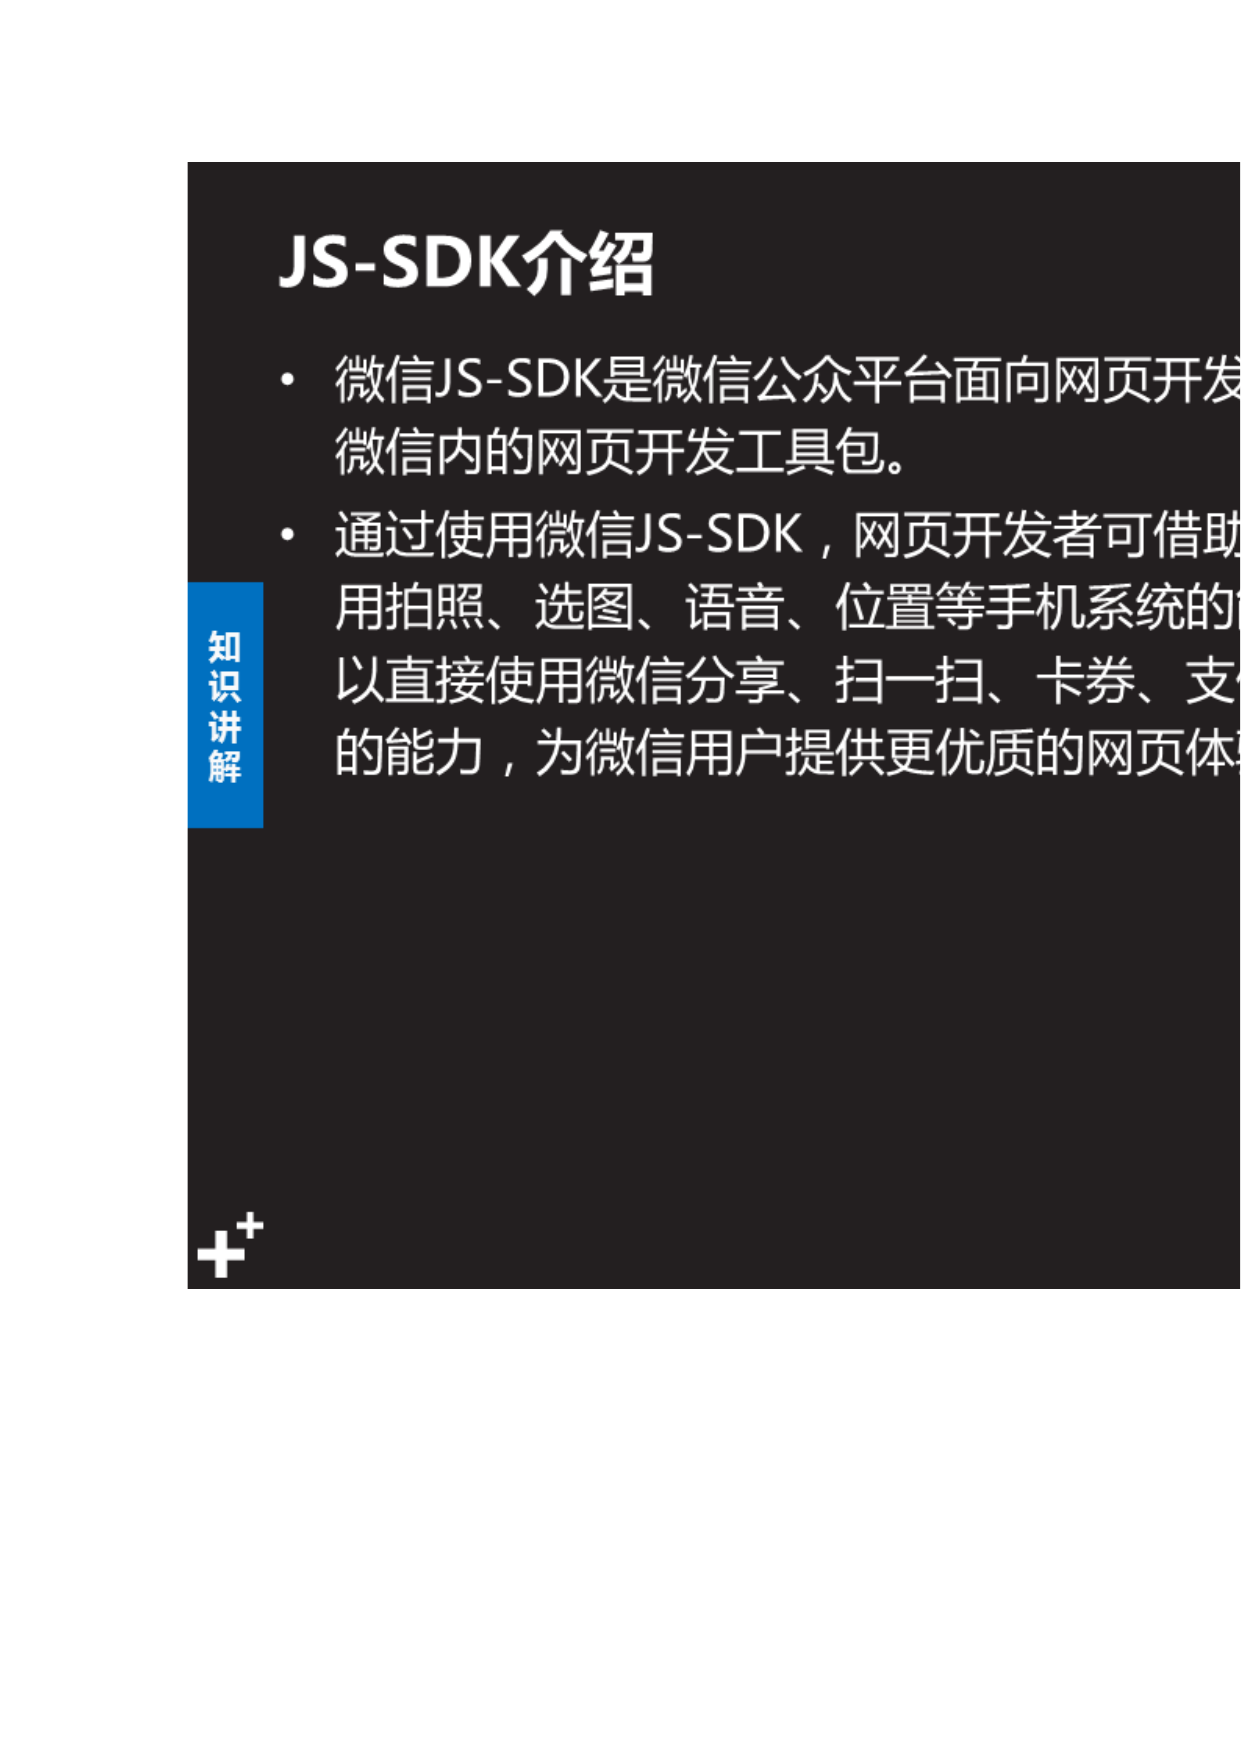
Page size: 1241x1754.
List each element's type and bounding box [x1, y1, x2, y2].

picture [187, 162, 1241, 1289]
